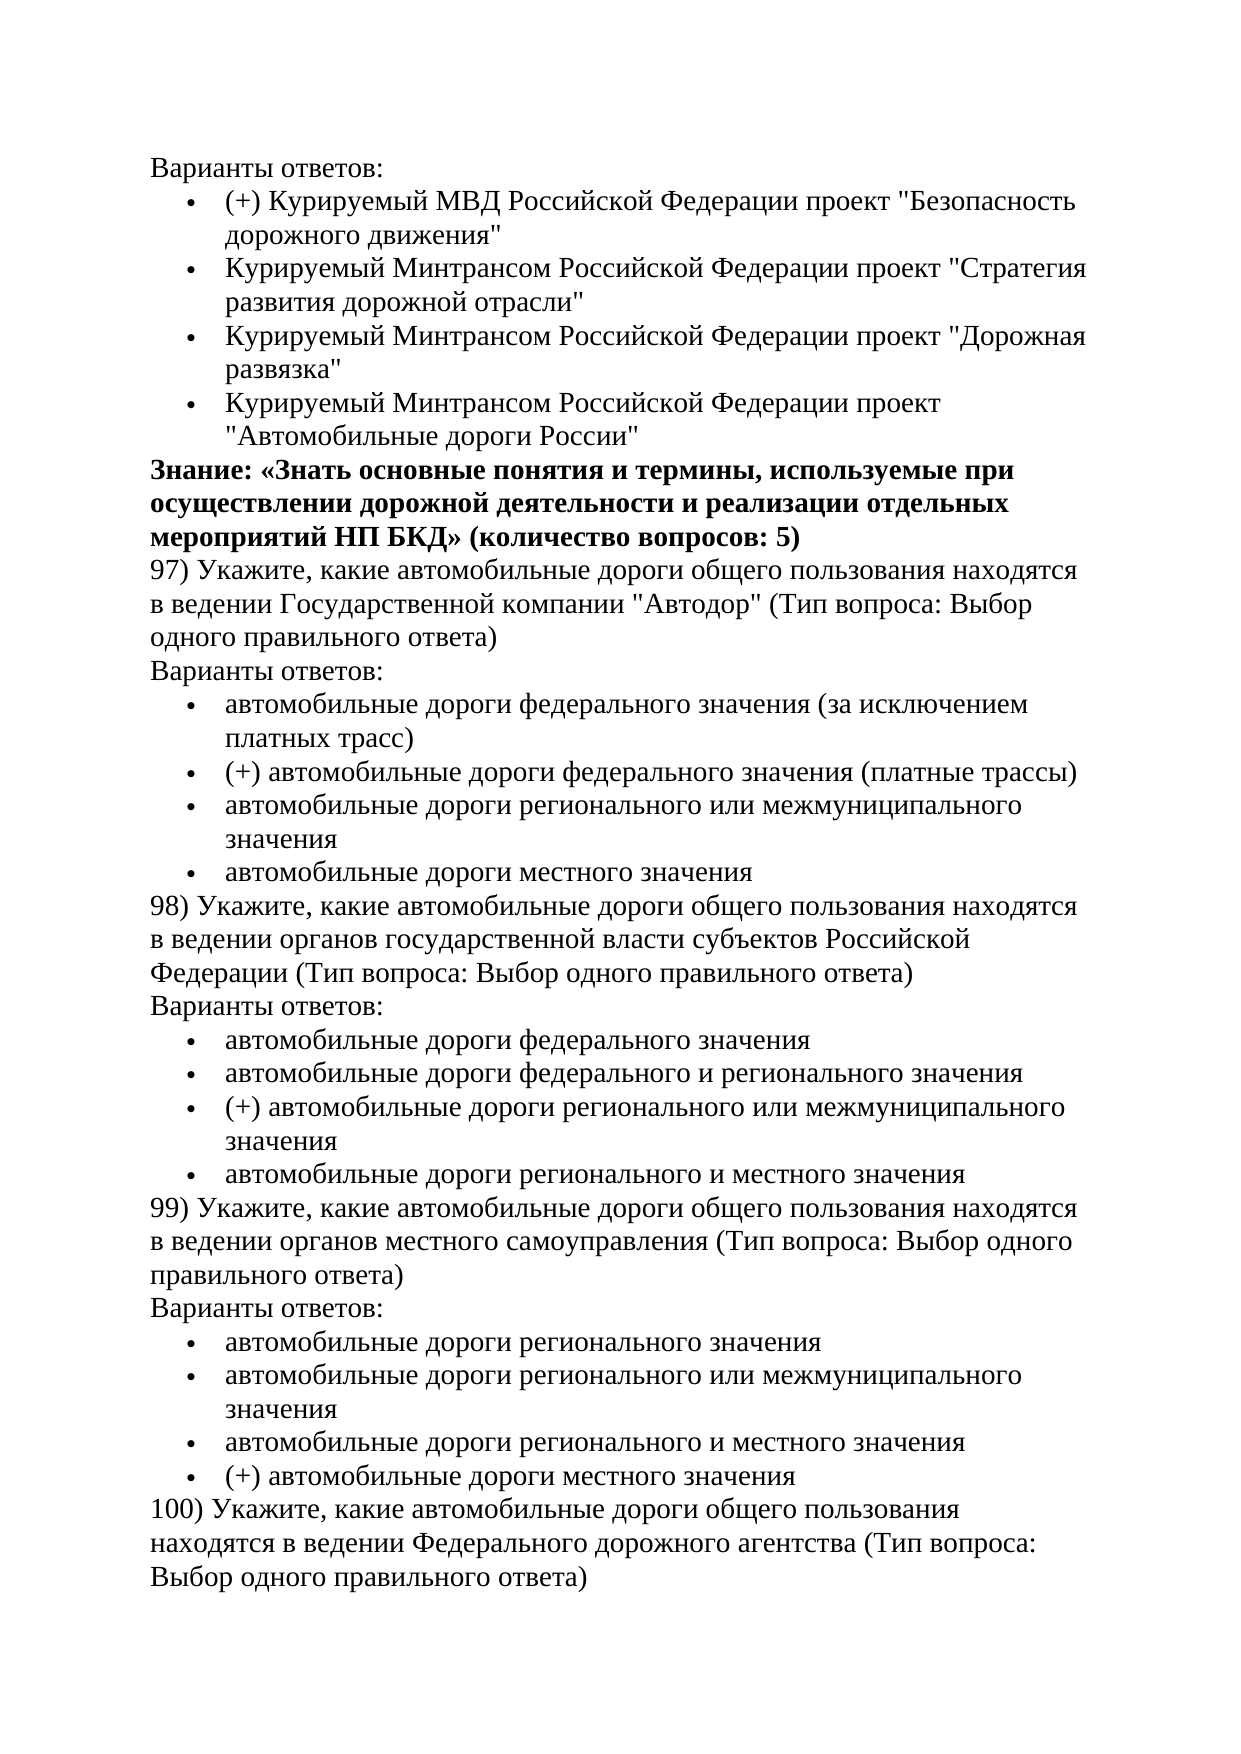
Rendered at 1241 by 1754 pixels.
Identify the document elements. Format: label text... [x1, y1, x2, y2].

list (+) Курируемый МВД Российской Федерации проект "Безопасность дорожного движения" [187, 183, 1090, 251]
list автомобильные дороги федерального значения [187, 1022, 1090, 1056]
list автомобильные дороги федерального и регионального значения [187, 1056, 1090, 1089]
list (+) автомобильные дороги местного значения [187, 1458, 1090, 1492]
list Курируемый Минтрансом Российской Федерации проект "Стратегия развития дорожной отрасли" [187, 251, 1090, 318]
text Знание: «Знать основные понятия и термины, используемые при осуществлении дорожной деятельности и реализации отдельных мероприятий НП БКД» (количество вопросов: 5) [150, 452, 1090, 552]
text Варианты ответов: [150, 653, 1090, 687]
text Варианты ответов: [150, 150, 1090, 183]
list автомобильные дороги местного значения [187, 854, 1090, 888]
text Варианты ответов: [150, 1290, 1090, 1324]
list автомобильные дороги регионального значения [187, 1324, 1090, 1357]
list автомобильные дороги регионального или межмуниципального значения [187, 787, 1090, 854]
list автомобильные дороги регионального или межмуниципального значения [187, 1357, 1090, 1424]
text Варианты ответов: [150, 988, 1090, 1022]
list (+) автомобильные дороги федерального значения (платные трассы) [187, 754, 1090, 787]
list Курируемый Минтрансом Российской Федерации проект "Автомобильные дороги России" [187, 385, 1090, 452]
list Курируемый Минтрансом Российской Федерации проект "Дорожная развязка" [187, 318, 1090, 385]
text 99) Укажите, какие автомобильные дороги общего пользования находятся в ведении органов местного самоуправления (Тип вопроса: Выбор одного правильного ответа) [150, 1190, 1090, 1290]
text 97) Укажите, какие автомобильные дороги общего пользования находятся в ведении Государственной компании "Автодор" (Тип вопроса: Выбор одного правильного ответа) [150, 552, 1090, 653]
list автомобильные дороги регионального и местного значения [187, 1156, 1090, 1190]
text 100) Укажите, какие автомобильные дороги общего пользования находятся в ведении Федерального дорожного агентства (Тип вопроса: Выбор одного правильного ответа) [150, 1492, 1090, 1592]
text 98) Укажите, какие автомобильные дороги общего пользования находятся в ведении органов государственной власти субъектов Российской Федерации (Тип вопроса: Выбор одного правильного ответа) [150, 888, 1090, 988]
list (+) автомобильные дороги регионального или межмуниципального значения [187, 1089, 1090, 1156]
list автомобильные дороги федерального значения (за исключением платных трасс) [187, 687, 1090, 754]
list автомобильные дороги регионального и местного значения [187, 1424, 1090, 1458]
